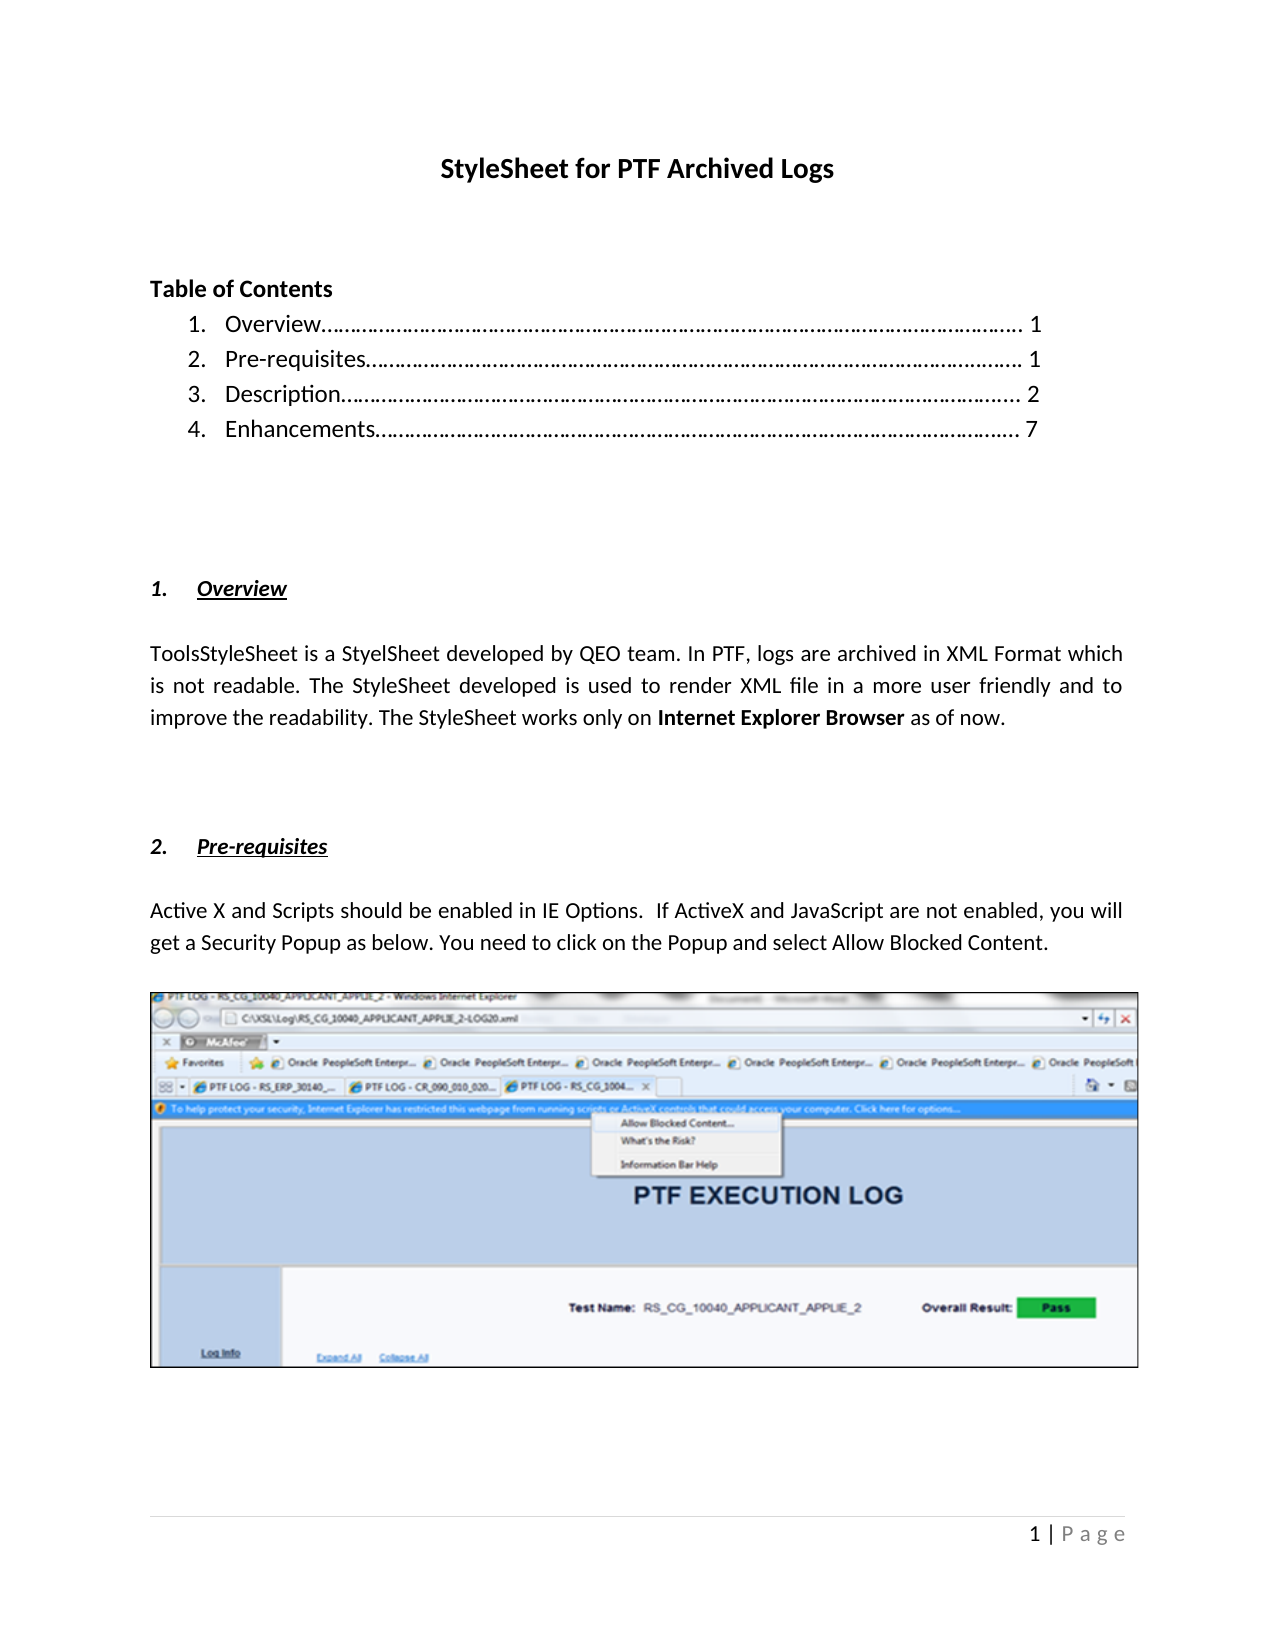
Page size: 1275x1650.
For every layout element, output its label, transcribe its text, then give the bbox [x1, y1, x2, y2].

list Description…………………………………………………………………………………………………….... 2 [187, 378, 1125, 409]
list Pre-requisites [150, 832, 1125, 860]
list Overview [150, 574, 1125, 602]
list Enhancements……………………………………………………………………………………………….… 7 [187, 413, 1125, 444]
list Pre-requisites……………………………………………………………………………………………..……. 1 [187, 343, 1125, 374]
picture [150, 992, 1139, 1368]
list Overview………………………………………………………………………………………………………….. 1 [187, 308, 1125, 339]
text Table of Contents [150, 273, 1125, 304]
text Active X and Scripts should be enabled in IE Options. If ActiveX and JavaScript are not enabled, you will get a Security Popup as below. You need to click on the Popup and select Allow Blocked Content. [150, 896, 1125, 956]
text ToolsStyleSheet is a StyelSheet developed by QEO team. In PTF, logs are archived in XML Format which is not readable. The StyleSheet developed is used to render XML file in a more user friendly and to improve the readability. The StyleSheet works only on Internet Explorer Browser as of now. [150, 639, 1125, 731]
text StyleSheet for PTF Archived Logs [150, 150, 1125, 186]
